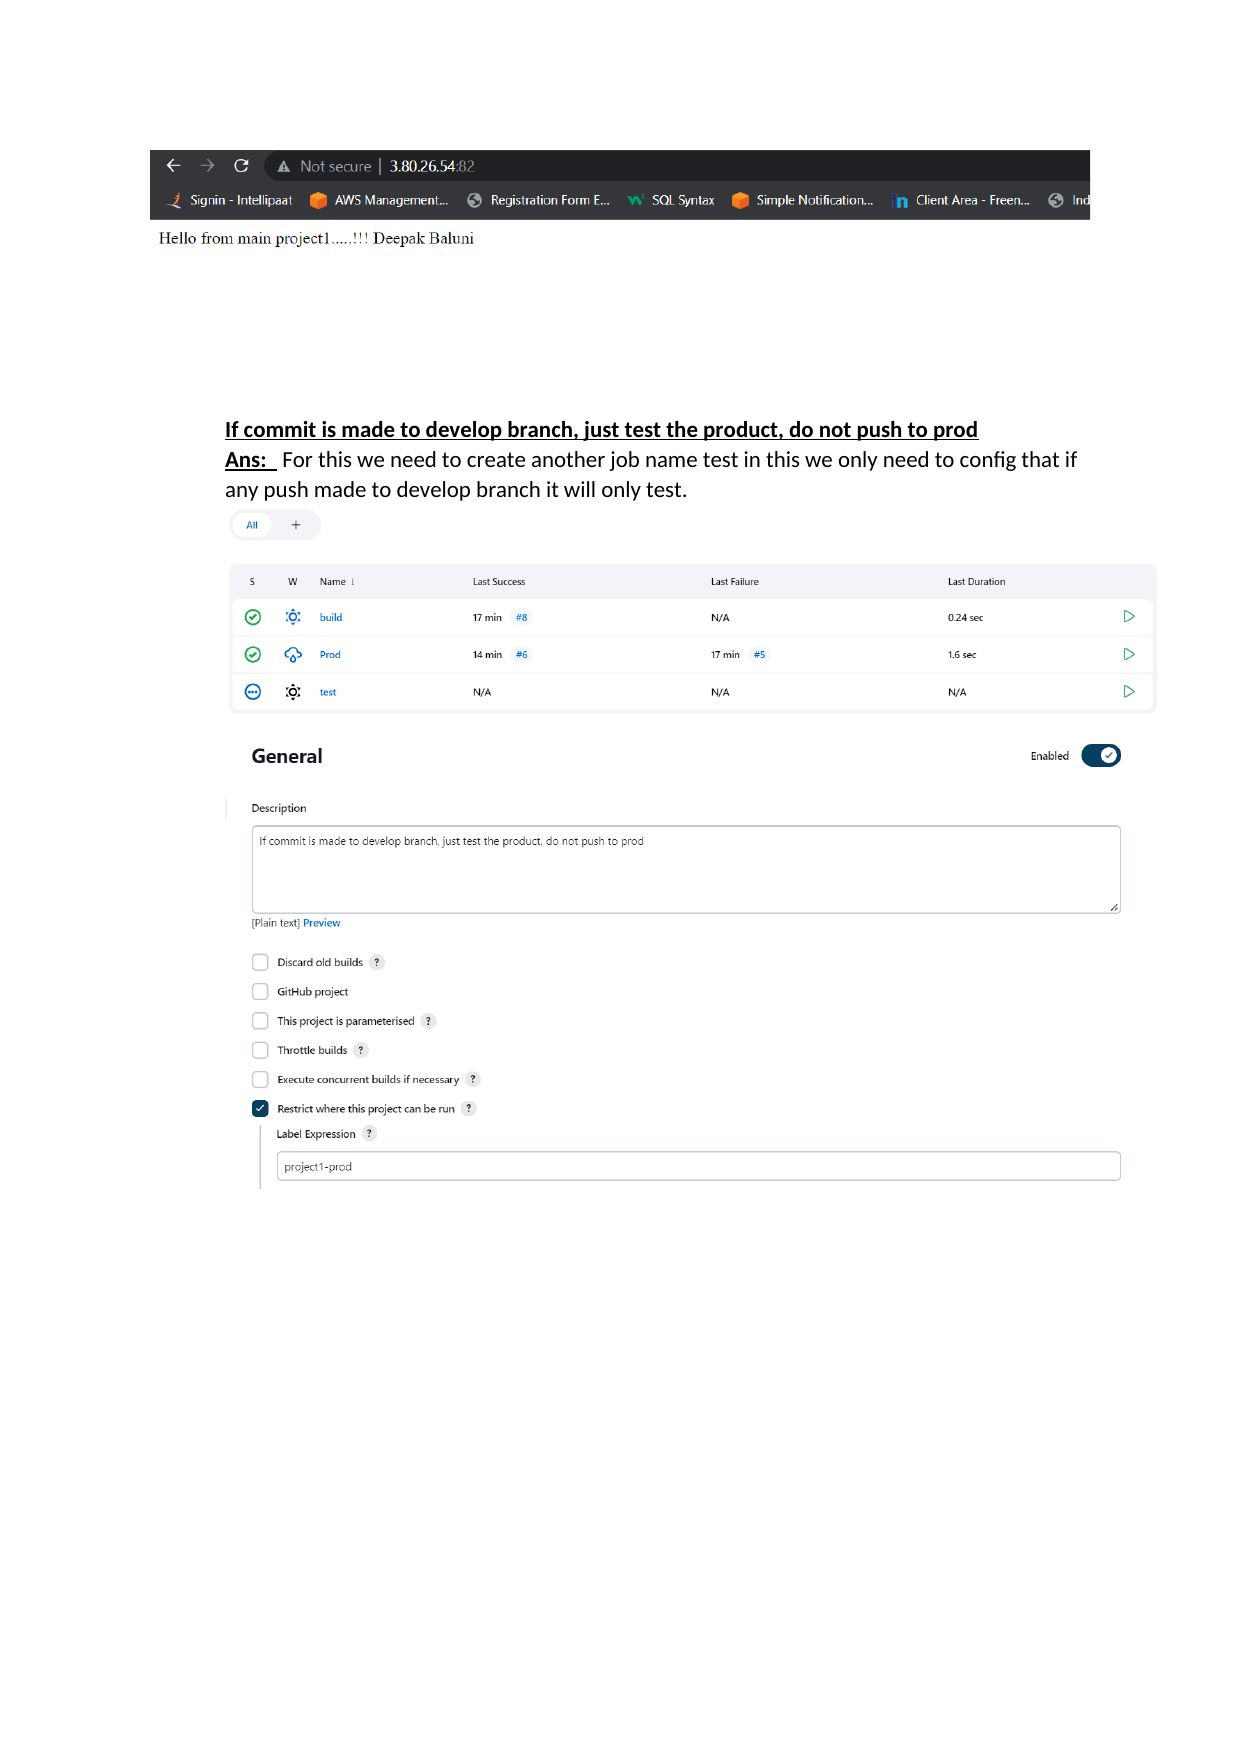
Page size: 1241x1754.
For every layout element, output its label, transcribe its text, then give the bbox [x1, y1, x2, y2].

picture [225, 721, 1166, 1189]
picture [225, 505, 1166, 719]
list Ans: For this we need to create another job name test in this we only need to config that if any push made to develop branch it will only test. [225, 445, 1090, 503]
picture [150, 150, 1091, 349]
list If commit is made to develop branch, just test the product, do not push to prod [225, 415, 1090, 443]
